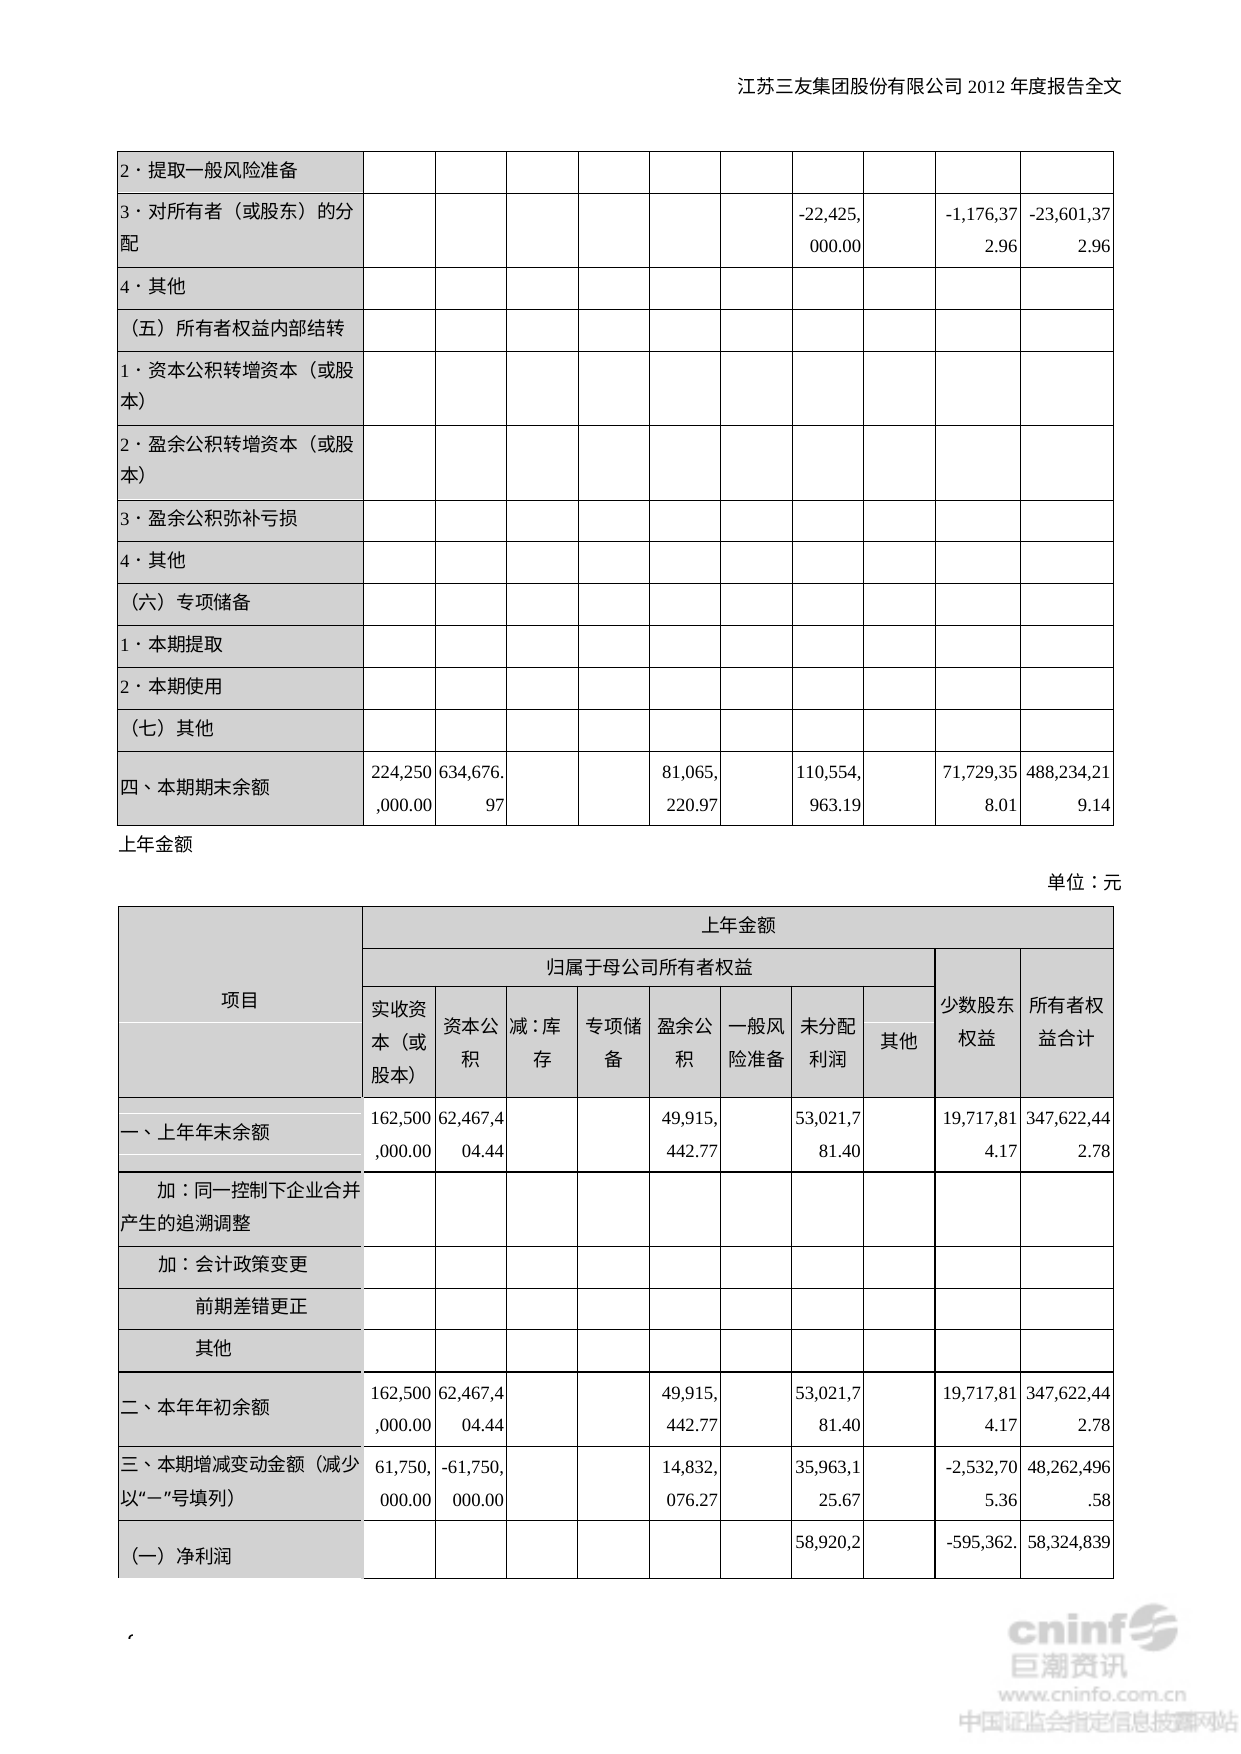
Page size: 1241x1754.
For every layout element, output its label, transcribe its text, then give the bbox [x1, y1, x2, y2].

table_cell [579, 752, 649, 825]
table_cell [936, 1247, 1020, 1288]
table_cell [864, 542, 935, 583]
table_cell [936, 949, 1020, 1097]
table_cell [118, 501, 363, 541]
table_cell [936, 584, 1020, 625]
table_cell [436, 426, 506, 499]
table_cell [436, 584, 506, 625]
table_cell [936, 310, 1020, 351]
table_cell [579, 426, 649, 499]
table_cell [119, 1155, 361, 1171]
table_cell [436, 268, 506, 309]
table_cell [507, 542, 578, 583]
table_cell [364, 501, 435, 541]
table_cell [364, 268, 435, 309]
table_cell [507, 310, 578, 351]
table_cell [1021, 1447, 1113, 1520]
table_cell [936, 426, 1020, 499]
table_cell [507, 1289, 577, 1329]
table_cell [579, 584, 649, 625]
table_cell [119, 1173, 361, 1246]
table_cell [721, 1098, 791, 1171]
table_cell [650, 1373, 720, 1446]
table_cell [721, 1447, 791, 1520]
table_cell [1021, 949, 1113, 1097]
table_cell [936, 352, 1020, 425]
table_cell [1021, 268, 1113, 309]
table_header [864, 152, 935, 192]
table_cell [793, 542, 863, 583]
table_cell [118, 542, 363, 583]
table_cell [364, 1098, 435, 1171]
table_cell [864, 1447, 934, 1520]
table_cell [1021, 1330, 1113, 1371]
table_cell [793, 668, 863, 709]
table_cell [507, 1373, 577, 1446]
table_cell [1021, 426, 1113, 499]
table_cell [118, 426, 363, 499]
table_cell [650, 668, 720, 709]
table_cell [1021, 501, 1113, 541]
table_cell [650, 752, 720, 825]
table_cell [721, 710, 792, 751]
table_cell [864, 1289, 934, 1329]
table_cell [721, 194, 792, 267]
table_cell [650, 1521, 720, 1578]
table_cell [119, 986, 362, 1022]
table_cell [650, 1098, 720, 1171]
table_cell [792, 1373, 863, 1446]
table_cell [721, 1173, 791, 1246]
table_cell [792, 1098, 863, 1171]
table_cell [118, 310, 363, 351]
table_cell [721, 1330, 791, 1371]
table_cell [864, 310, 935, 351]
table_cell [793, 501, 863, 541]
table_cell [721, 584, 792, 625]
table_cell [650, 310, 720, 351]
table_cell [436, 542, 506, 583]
picture [958, 1593, 1241, 1754]
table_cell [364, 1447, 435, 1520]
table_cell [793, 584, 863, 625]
text 单位：元 [108, 869, 1122, 894]
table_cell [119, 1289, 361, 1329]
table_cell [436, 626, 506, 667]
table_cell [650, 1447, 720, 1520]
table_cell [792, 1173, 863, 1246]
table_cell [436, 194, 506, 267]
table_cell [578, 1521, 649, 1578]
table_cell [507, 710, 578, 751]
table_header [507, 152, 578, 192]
text 上年金额 [118, 831, 1240, 857]
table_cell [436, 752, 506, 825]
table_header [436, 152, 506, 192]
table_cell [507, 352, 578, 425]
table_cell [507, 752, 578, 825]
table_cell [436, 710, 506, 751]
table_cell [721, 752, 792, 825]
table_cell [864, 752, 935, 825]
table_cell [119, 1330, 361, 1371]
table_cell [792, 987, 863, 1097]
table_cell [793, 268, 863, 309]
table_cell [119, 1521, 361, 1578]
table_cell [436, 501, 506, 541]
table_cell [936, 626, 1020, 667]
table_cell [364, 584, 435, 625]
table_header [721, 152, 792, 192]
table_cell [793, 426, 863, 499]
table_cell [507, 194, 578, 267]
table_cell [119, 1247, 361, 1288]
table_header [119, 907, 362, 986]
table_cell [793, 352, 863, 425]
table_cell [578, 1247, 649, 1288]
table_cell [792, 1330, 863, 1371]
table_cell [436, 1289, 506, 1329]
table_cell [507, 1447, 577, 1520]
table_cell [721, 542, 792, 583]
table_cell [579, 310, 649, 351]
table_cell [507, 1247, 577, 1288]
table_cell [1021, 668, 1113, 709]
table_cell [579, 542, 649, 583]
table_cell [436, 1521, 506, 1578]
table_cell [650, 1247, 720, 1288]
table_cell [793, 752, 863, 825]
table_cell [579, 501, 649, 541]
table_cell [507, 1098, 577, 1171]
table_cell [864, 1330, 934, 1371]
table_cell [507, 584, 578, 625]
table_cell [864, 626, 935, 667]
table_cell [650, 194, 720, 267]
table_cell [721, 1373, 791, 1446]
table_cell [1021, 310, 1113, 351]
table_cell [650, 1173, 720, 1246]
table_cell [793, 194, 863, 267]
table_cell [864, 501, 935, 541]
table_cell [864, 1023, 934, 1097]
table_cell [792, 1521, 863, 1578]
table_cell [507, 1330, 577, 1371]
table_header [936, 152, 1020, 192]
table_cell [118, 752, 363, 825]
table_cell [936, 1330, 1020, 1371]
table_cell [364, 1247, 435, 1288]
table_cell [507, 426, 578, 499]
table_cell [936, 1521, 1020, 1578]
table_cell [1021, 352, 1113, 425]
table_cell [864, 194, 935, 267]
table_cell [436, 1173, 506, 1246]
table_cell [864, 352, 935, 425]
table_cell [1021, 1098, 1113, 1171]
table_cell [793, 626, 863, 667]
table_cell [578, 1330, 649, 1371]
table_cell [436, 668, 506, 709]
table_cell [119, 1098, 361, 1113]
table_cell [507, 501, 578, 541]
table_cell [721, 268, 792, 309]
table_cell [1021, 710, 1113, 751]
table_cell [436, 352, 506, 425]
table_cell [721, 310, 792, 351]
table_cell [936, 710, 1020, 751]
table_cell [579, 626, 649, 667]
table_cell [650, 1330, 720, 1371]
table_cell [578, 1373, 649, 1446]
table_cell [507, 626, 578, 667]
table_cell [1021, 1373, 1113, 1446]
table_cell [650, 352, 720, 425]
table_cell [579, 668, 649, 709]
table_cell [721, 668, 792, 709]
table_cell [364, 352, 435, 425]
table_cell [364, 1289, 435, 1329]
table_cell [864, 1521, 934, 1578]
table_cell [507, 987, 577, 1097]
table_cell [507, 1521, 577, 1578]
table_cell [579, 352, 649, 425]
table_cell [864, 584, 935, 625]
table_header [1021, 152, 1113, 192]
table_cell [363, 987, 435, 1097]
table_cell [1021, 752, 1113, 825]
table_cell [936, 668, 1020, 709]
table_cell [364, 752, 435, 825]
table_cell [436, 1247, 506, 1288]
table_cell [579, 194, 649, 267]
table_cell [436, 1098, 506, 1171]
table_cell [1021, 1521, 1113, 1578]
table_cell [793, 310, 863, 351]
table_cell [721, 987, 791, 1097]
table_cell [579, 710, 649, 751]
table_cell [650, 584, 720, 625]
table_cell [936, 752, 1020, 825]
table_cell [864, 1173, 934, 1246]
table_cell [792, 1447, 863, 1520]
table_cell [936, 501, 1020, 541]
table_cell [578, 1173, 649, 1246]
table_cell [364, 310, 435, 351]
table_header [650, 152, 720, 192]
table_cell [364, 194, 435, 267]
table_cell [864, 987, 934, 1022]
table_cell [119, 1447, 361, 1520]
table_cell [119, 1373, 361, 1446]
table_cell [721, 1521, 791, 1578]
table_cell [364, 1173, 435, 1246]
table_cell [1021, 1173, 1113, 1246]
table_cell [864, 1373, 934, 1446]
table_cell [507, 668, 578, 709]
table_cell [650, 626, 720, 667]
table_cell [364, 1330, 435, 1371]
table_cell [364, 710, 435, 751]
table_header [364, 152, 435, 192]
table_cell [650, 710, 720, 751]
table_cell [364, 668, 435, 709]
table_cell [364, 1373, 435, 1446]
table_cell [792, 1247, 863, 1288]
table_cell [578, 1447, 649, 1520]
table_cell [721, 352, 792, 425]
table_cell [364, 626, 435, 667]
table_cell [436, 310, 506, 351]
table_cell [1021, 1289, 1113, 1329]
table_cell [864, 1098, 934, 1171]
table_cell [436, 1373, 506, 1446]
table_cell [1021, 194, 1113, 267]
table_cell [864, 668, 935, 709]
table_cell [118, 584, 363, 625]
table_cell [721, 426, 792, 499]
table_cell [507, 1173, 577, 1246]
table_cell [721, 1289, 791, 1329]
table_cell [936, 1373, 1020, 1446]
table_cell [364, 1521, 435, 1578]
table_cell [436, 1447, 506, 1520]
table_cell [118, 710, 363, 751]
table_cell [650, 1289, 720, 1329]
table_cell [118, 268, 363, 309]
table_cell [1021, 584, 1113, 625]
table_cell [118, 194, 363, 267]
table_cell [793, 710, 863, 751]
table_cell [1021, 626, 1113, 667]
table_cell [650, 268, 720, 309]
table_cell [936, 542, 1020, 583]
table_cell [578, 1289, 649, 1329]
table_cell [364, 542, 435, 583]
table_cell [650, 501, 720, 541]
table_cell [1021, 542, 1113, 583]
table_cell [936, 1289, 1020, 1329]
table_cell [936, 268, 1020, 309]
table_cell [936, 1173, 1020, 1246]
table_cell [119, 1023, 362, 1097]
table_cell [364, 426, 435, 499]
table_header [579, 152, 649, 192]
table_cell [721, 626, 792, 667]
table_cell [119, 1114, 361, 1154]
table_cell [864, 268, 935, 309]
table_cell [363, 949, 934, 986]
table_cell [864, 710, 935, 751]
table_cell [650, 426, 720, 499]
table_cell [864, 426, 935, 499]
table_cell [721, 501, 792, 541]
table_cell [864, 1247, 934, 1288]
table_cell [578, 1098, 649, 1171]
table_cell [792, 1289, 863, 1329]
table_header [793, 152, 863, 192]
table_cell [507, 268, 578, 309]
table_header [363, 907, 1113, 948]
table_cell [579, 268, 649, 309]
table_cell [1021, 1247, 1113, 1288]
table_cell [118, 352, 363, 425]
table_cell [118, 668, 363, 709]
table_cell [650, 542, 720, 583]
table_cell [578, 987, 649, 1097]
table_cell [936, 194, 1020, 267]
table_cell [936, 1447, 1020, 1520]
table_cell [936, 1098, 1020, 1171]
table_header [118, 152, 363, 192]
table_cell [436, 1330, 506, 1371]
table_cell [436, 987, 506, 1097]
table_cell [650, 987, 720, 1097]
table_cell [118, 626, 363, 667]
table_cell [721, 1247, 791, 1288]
